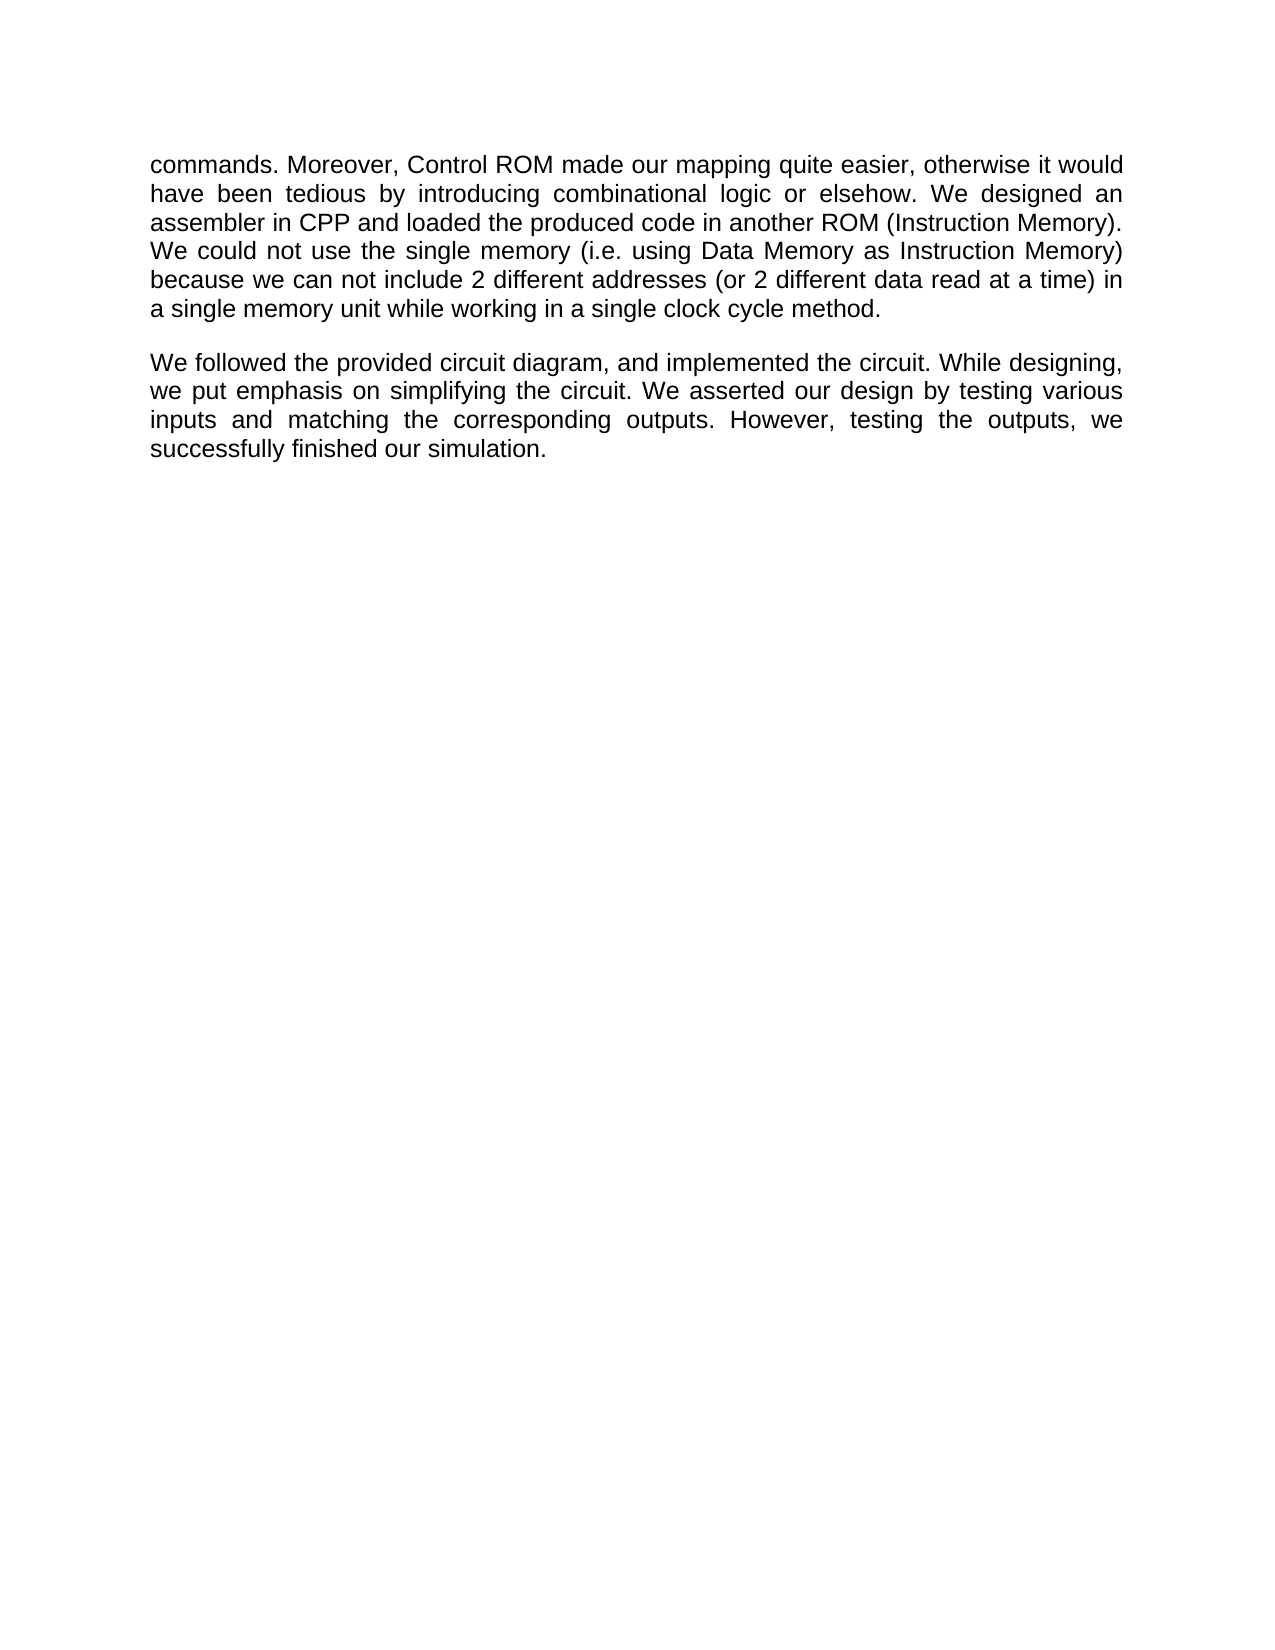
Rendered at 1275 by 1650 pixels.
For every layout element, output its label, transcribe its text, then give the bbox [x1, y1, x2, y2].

text We followed the provided circuit diagram, and implemented the circuit. While designing, we put emphasis on simplifying the circuit. We asserted our design by testing various inputs and matching the corresponding outputs. However, testing the outputs, we successfully finished our simulation. [150, 347, 1125, 463]
